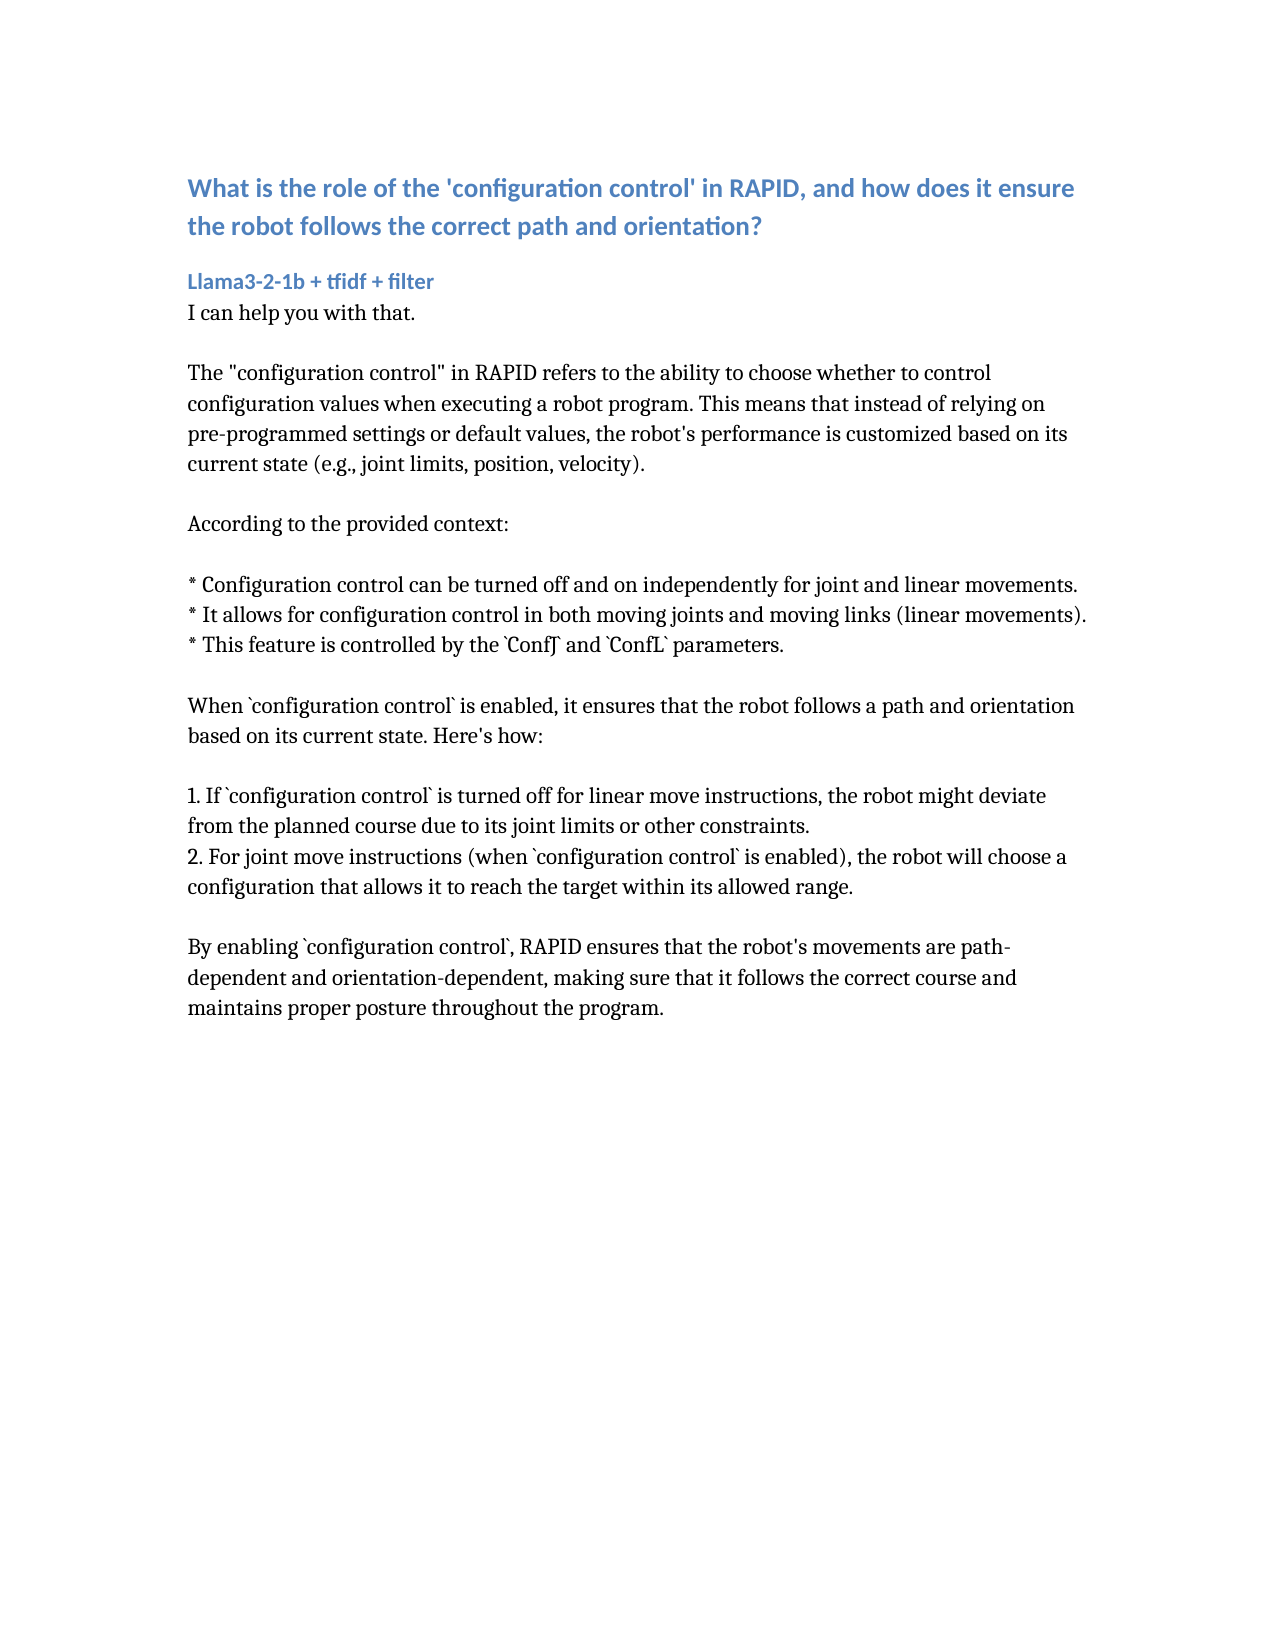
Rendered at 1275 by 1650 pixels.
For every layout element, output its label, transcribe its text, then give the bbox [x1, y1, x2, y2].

subtitle What is the role of the 'configuration control' in RAPID, and how does it ensure the robot follows the correct path and orientation? [187, 171, 1087, 242]
subtitle Llama3-2-1b + tfidf + filter [187, 267, 1087, 296]
text I can help you with that. The "configuration control" in RAPID refers to the ability to choose whether to control configuration values when executing a robot program. This means that instead of relying on pre-programmed settings or default values, the robot's performance is customized based on its current state (e.g., joint limits, position, velocity). According to the provided context: * Configuration control can be turned off and on independently for joint and linear movements. * It allows for configuration control in both moving joints and moving links (linear movements). * This feature is controlled by the `ConfJ` and `ConfL` parameters. When `configuration control` is enabled, it ensures that the robot follows a path and orientation based on its current state. Here's how: 1. If `configuration control` is turned off for linear move instructions, the robot might deviate from the planned course due to its joint limits or other constraints. 2. For joint move instructions (when `configuration control` is enabled), the robot will choose a configuration that allows it to reach the target within its allowed range. By enabling `configuration control`, RAPID ensures that the robot's movements are path-dependent and orientation-dependent, making sure that it follows the correct course and maintains proper posture throughout the program. [187, 300, 1087, 1021]
